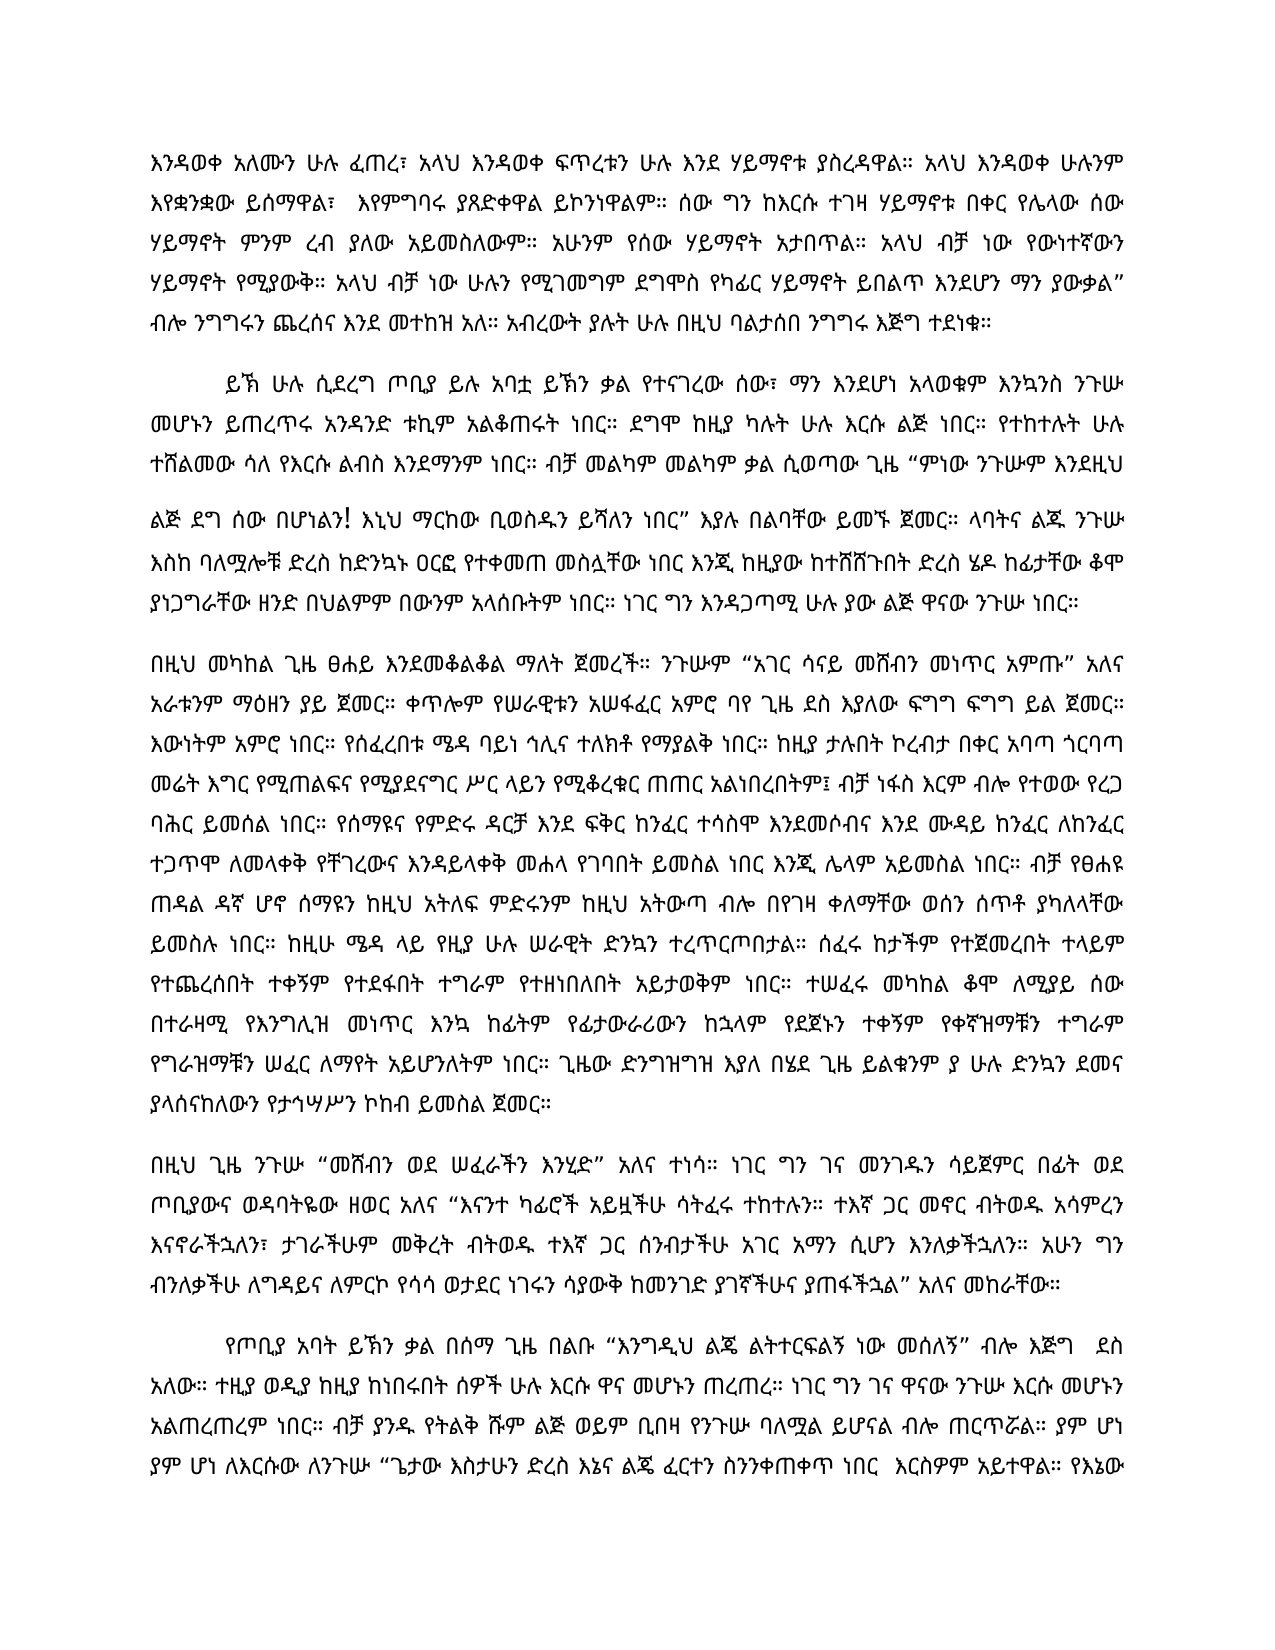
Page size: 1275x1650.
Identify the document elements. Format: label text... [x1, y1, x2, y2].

text በዚህ መካከል ጊዜ ፀሐይ እንደመቆልቆል ማለት ጀመረች። ንጉሡም “አገር ሳናይ መሸብን መነጥር አምጡ” አለና አራቱንም ማዕዘን ያይ ጀመር። ቀጥሎም የሠራዊቱን አሠፋፈር አምሮ ባየ ጊዜ ደስ እያለው ፍግግ ፍግግ ይል ጀመር። እውነትም አምሮ ነበር። የሰፈረበቱ ሜዳ ባይነ ኅሊና ተለክቶ የማያልቅ ነበር። ከዚያ ታሉበት ኮረብታ በቀር አባጣ ጎርባጣ መሬት እግር የሚጠልፍና የሚያደናግር ሥር ላይን የሚቆረቁር ጠጠር አልነበረበትም፤ ብቻ ነፋስ እርም ብሎ የተወው የረጋ ባሕር ይመሰል ነበር። የሰማዩና የምድሩ ዳርቻ እንደ ፍቅር ከንፈር ተሳስሞ እንደመሶብና እንደ ሙዳይ ከንፈር ለከንፈር ተጋጥሞ ለመላቀቅ የቸገረውና እንዳይላቀቅ መሐላ የገባበት ይመስል ነበር እንጂ ሌላም አይመስል ነበር። ብቻ የፀሐዩ ጠዳል ዳኛ ሆኖ ሰማዩን ከዚህ አትለፍ ምድሩንም ከዚህ አትውጣ ብሎ በየገዛ ቀለማቸው ወሰን ሰጥቶ ያካለላቸው ይመስሉ ነበር። ከዚሁ ሜዳ ላይ የዚያ ሁሉ ሠራዊት ድንኳን ተረጥርጦበታል። ሰፈሩ ከታችም የተጀመረበት ተላይም የተጨረሰበት ተቀኝም የተደፋበት ተግራም የተዘነበለበት አይታወቅም ነበር። ተሠፈሩ መካከል ቆሞ ለሚያይ ሰው በተራዛሚ የእንግሊዝ መነጥር እንኳ ከፊትም የፊታውራሪውን ከኋላም የደጀኑን ተቀኝም የቀኛዝማቹን ተግራም የግራዝማቹን ሠፈር ለማየት አይሆንለትም ነበር። ጊዜው ድንግዝግዝ እያለ በሄደ ጊዜ ይልቁንም ያ ሁሉ ድንኳን ደመና ያላሰናከለውን የታኅሣሥን ኮከብ ይመስል ጀመር። [150, 651, 1125, 1118]
text ይኽ ሁሉ ሲደረግ ጦቢያ ይሉ አባቷ ይኽን ቃል የተናገረው ሰው፣ ማን እንደሆነ አላወቁም እንኳንስ ንጉሡ መሆኑን ይጠረጥሩ አንዳንድ ቱኪም አልቆጠሩት ነበር። ደግሞ ከዚያ ካሉት ሁሉ እርሱ ልጅ ነበር። የተከተሉት ሁሉ ተሸልመው ሳለ የእርሱ ልብስ እንደማንም ነበር። ብቻ መልካም መልካም ቃል ሲወጣው ጊዜ “ምነው ንጉሡም እንደዚህ ልጅ ደግ ሰው በሆነልን! እኒህ ማርከው ቢወስዱን ይሻለን ነበር” እያሉ በልባቸው ይመኙ ጀመር። ላባትና ልጁ ንጉሡ እስከ ባለሟሎቹ ድረስ ከድንኳኑ ዐርፎ የተቀመጠ መስሏቸው ነበር እንጂ ከዚያው ከተሸሸጉበት ድረስ ሄዶ ከፊታቸው ቆሞ ያነጋግራቸው ዘንድ በህልምም በውንም አላሰቡትም ነበር። ነገር ግን እንዳጋጣሚ ሁሉ ያው ልጅ ዋናው ንጉሡ ነበር። [150, 371, 1125, 617]
text በዚህ ጊዜ ንጉሡ “መሸብን ወደ ሠፈራችን እንሂድ” አለና ተነሳ። ነገር ግን ገና መንገዱን ሳይጀምር በፊት ወደ ጦቢያውና ወዳባትዬው ዘወር አለና “እናንተ ካፊሮች አይዟችሁ ሳትፈሩ ተከተሉን። ተእኛ ጋር መኖር ብትወዱ አሳምረን እናኖራችኋለን፣ ታገራችሁም መቅረት ብትወዱ ተእኛ ጋር ሰንብታችሁ አገር አማን ሲሆን እንለቃችኋለን። አሁን ግን ብንለቃችሁ ለግዳይና ለምርኮ የሳሳ ወታደር ነገሩን ሳያውቅ ከመንገድ ያገኛችሁና ያጠፋችኋል” አለና መከራቸው። [150, 1152, 1125, 1299]
